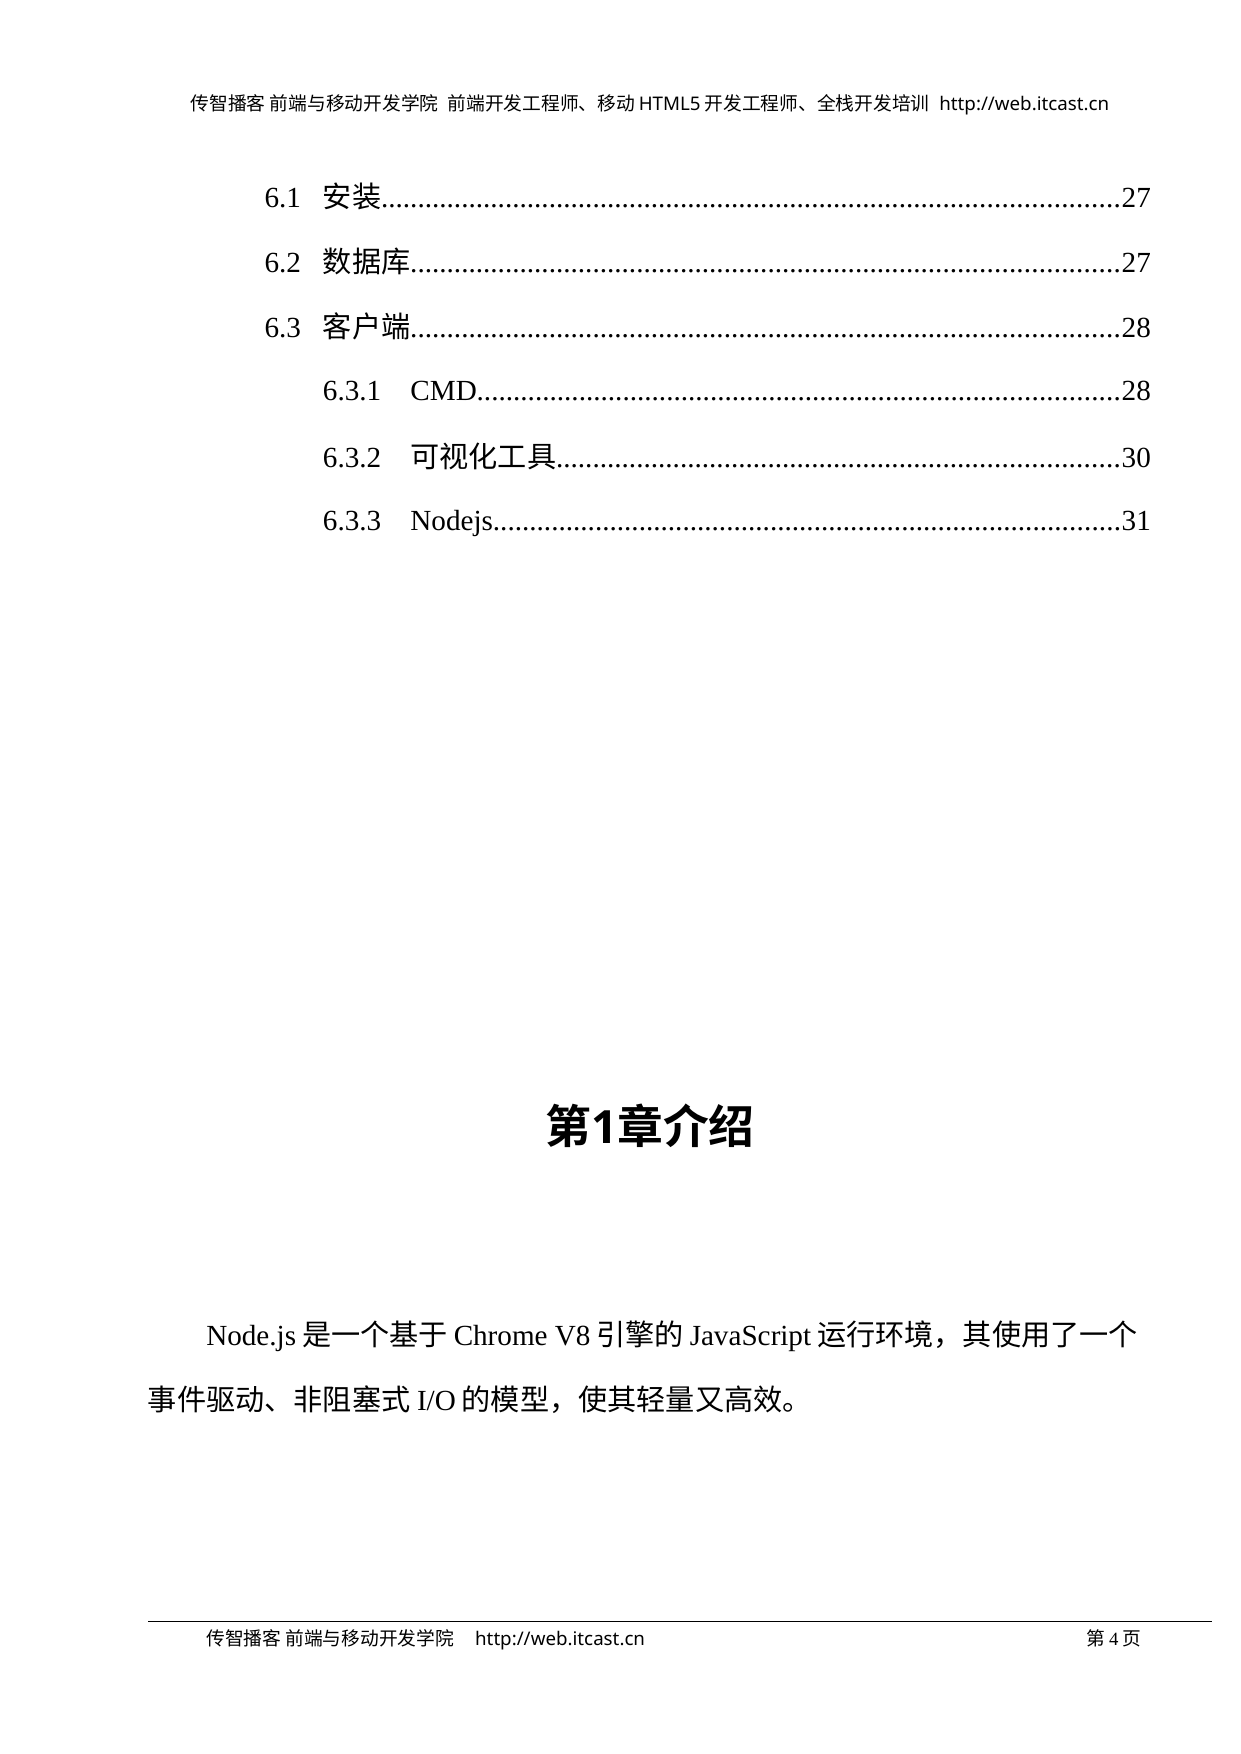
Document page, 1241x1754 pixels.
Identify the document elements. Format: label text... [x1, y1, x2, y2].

text 6.1 安装 27 [206, 162, 1152, 227]
text 6.2 数据库 27 [206, 227, 1152, 292]
subtitle 介绍 [148, 1075, 1152, 1172]
text 6.3.3 Nodejs 31 [264, 487, 1152, 552]
text 6.3.2 可视化工具 30 [264, 422, 1152, 487]
text Node.js是一个基于Chrome V8引擎的JavaScript运行环境，其使用了一个事件驱动、非阻塞式 I/O的模型，使其轻量又高效。 [148, 1300, 1152, 1430]
text 6.3.1 CMD 28 [264, 357, 1152, 422]
text 6.3 客户端 28 [206, 292, 1152, 357]
